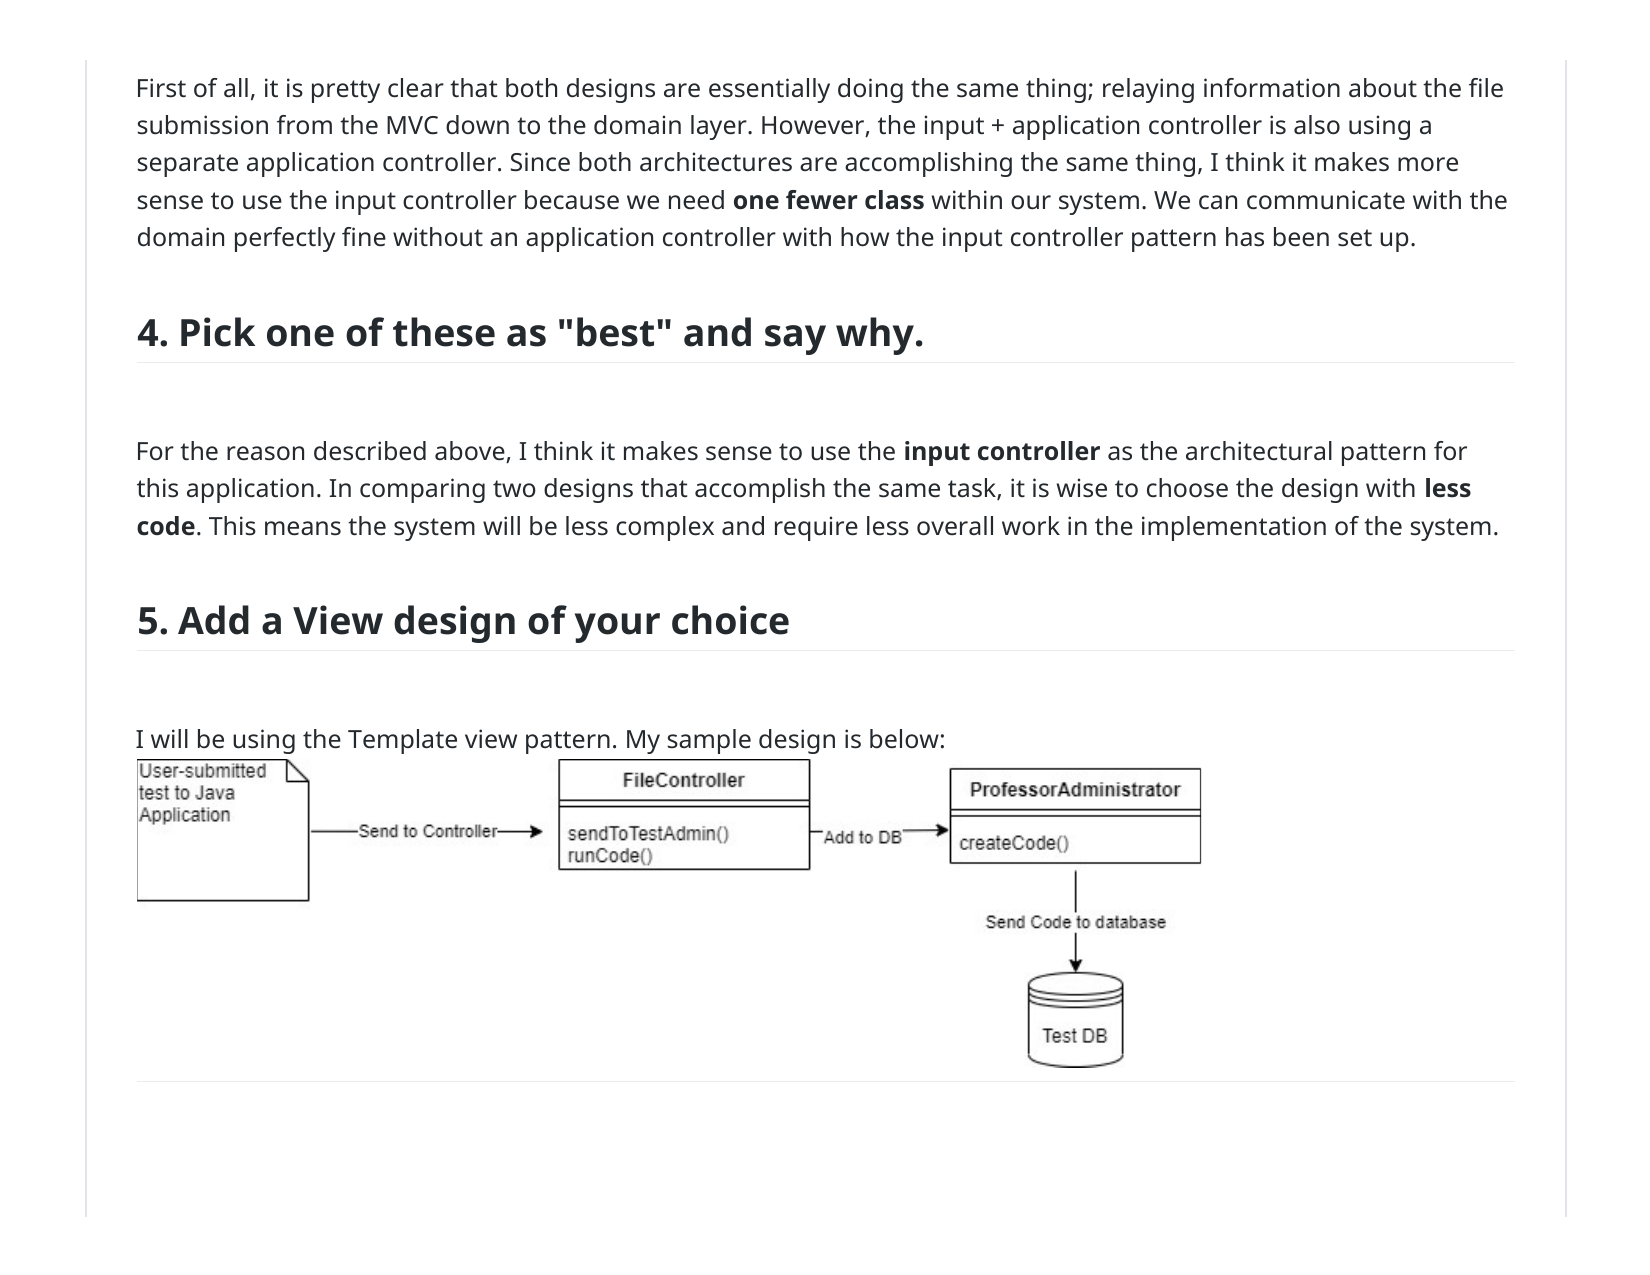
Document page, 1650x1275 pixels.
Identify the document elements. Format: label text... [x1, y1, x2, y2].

text For the reason described above, I think it makes sense to use the input controller as the architectural pattern for this application. In comparing two designs that accomplish the same task, it is wise to choose the design with less code. This means the system will be less complex and require less overall work in the implementation of the system. [135, 433, 1513, 542]
picture [137, 759, 1202, 1068]
text I will be using the Template view pattern. My sample design is below: [135, 722, 1513, 756]
list Pick one of these as "best" and say why. [137, 306, 1513, 357]
text First of all, it is pretty clear that both designs are essentially doing the same thing; relaying information about the file submission from the MVC down to the domain layer. However, the input + application controller is also using a separate application controller. Since both architectures are accomplishing the same thing, I think it makes more sense to use the input controller because we need one fewer class within our system. We can communicate with the domain perfectly fine without an application controller with how the input controller pattern has been set up. [135, 70, 1513, 254]
list Add a View design of your choice [137, 594, 1513, 646]
